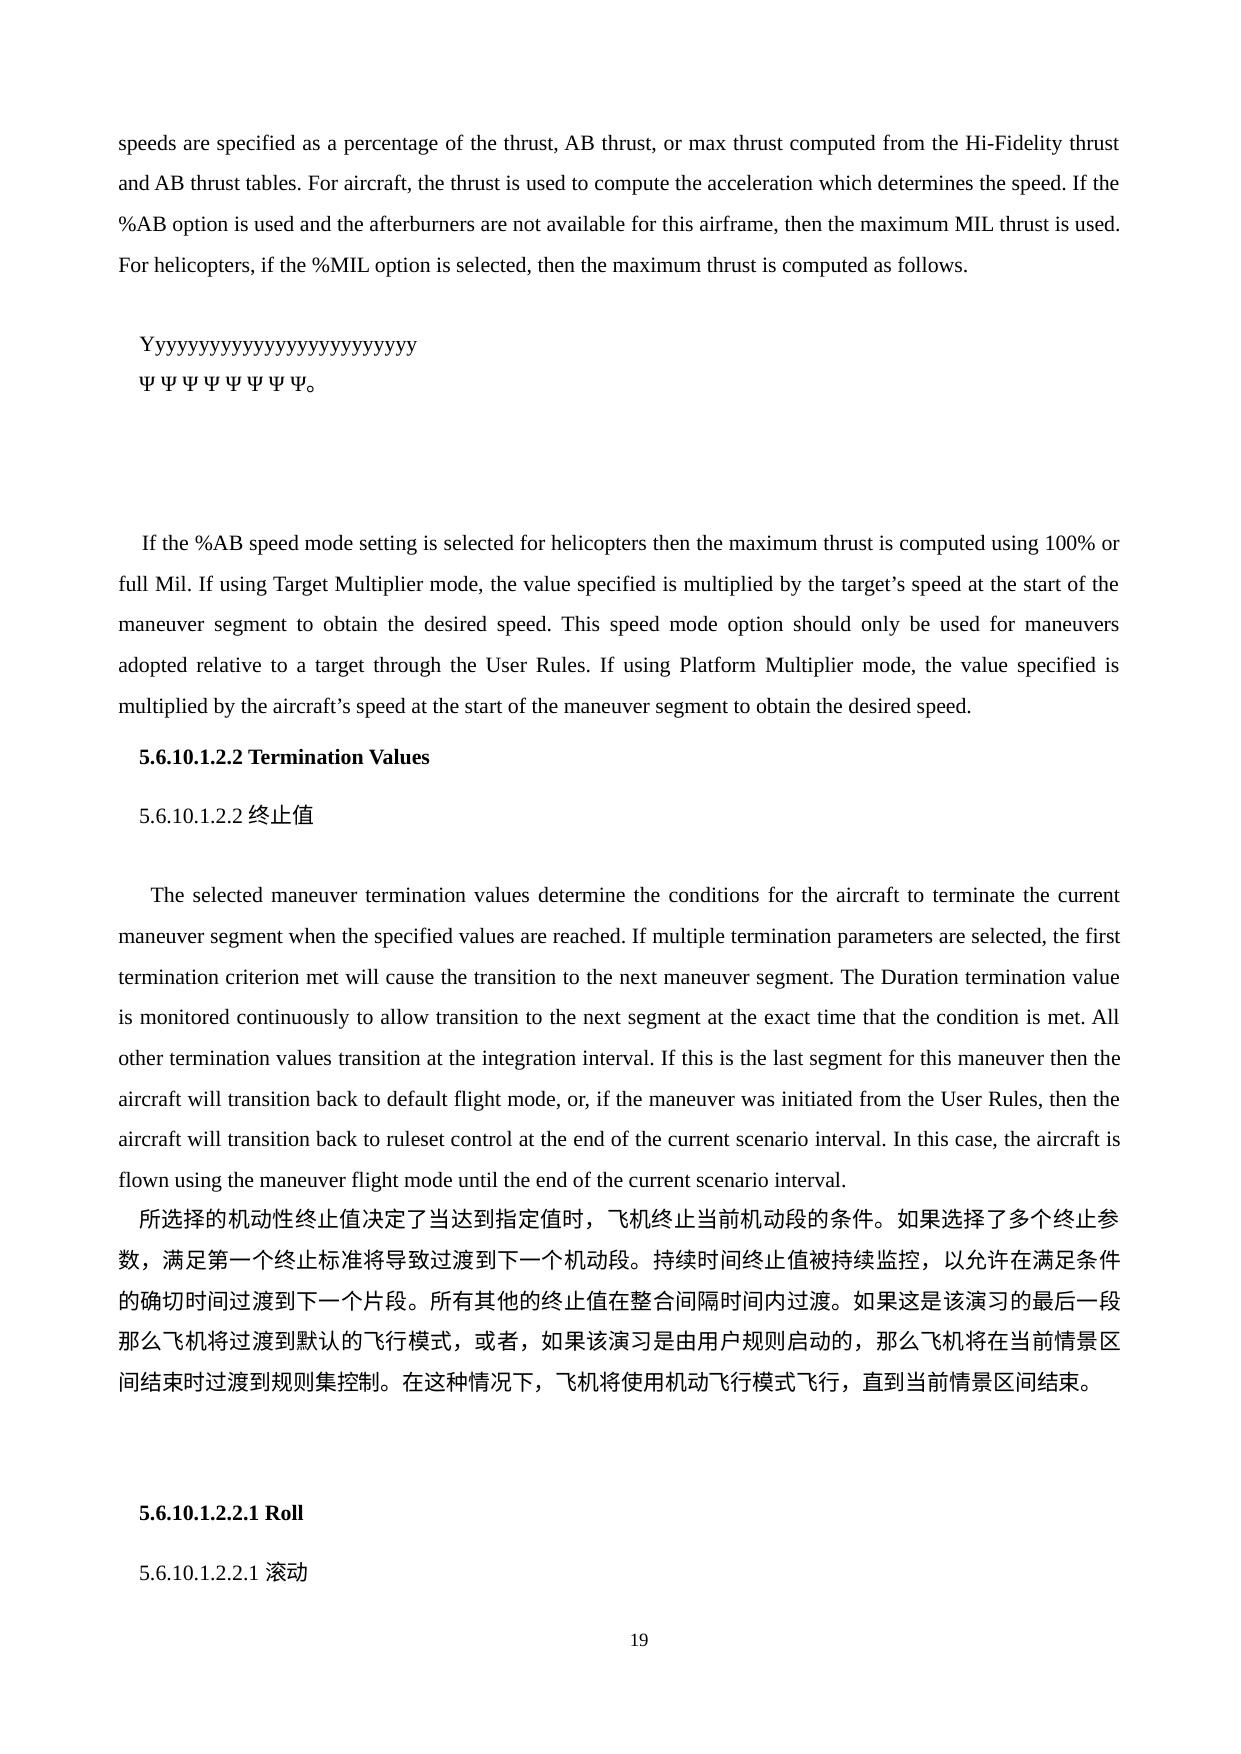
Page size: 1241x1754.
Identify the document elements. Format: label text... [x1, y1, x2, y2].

text Ψ Ψ Ψ Ψ Ψ Ψ Ψ Ψ。 [118, 366, 1122, 398]
text 5.6.10.1.2.2 终止值 [118, 798, 1122, 830]
text Yyyyyyyyyyyyyyyyyyyyyyyyy [118, 287, 1122, 360]
text If the %AB speed mode setting is selected for helicopters then the maximum thrust is computed using 100% or full Mil. If using Target Multiplier mode, the value specified is multiplied by the target’s speed at the start of the maneuver segment to obtain the desired speed. This speed mode option should only be used for maneuvers adopted relative to a target through the User Rules. If using Platform Multiplier mode, the value specified is multiplied by the aircraft’s speed at the start of the maneuver segment to obtain the desired speed. [118, 486, 1122, 721]
text 所选择的机动性终止值决定了当达到指定值时，飞机终止当前机动段的条件。如果选择了多个终止参数，满足第一个终止标准将导致过渡到下一个机动段。持续时间终止值被持续监控，以允许在满足条件的确切时间过渡到下一个片段。所有其他的终止值在整合间隔时间内过渡。如果这是该演习的最后一段，那么飞机将过渡到默认的飞行模式，或者，如果该演习是由用户规则启动的，那么飞机将在当前情景区间结束时过渡到规则集控制。在这种情况下，飞机将使用机动飞行模式飞行，直到当前情景区间结束。 [118, 1202, 1122, 1397]
text The selected maneuver termination values determine the conditions for the aircraft to terminate the current maneuver segment when the specified values are reached. If multiple termination parameters are selected, the first termination criterion met will cause the transition to the next maneuver segment. The Duration termination value is monitored continuously to allow transition to the next segment at the exact time that the condition is met. All other termination values transition at the integration interval. If this is the last segment for this maneuver then the aircraft will transition back to default flight mode, or, if the maneuver was initiated from the User Rules, then the aircraft will transition back to ruleset control at the end of the current scenario interval. In this case, the aircraft is flown using the maneuver flight mode until the end of the current scenario interval. [118, 838, 1122, 1196]
subtitle 5.6.10.1.2.2.1 Roll [118, 1497, 1122, 1529]
subtitle 5.6.10.1.2.2 Termination Values [118, 740, 1122, 773]
text 5.6.10.1.2.2.1 滚动 [118, 1554, 1122, 1587]
